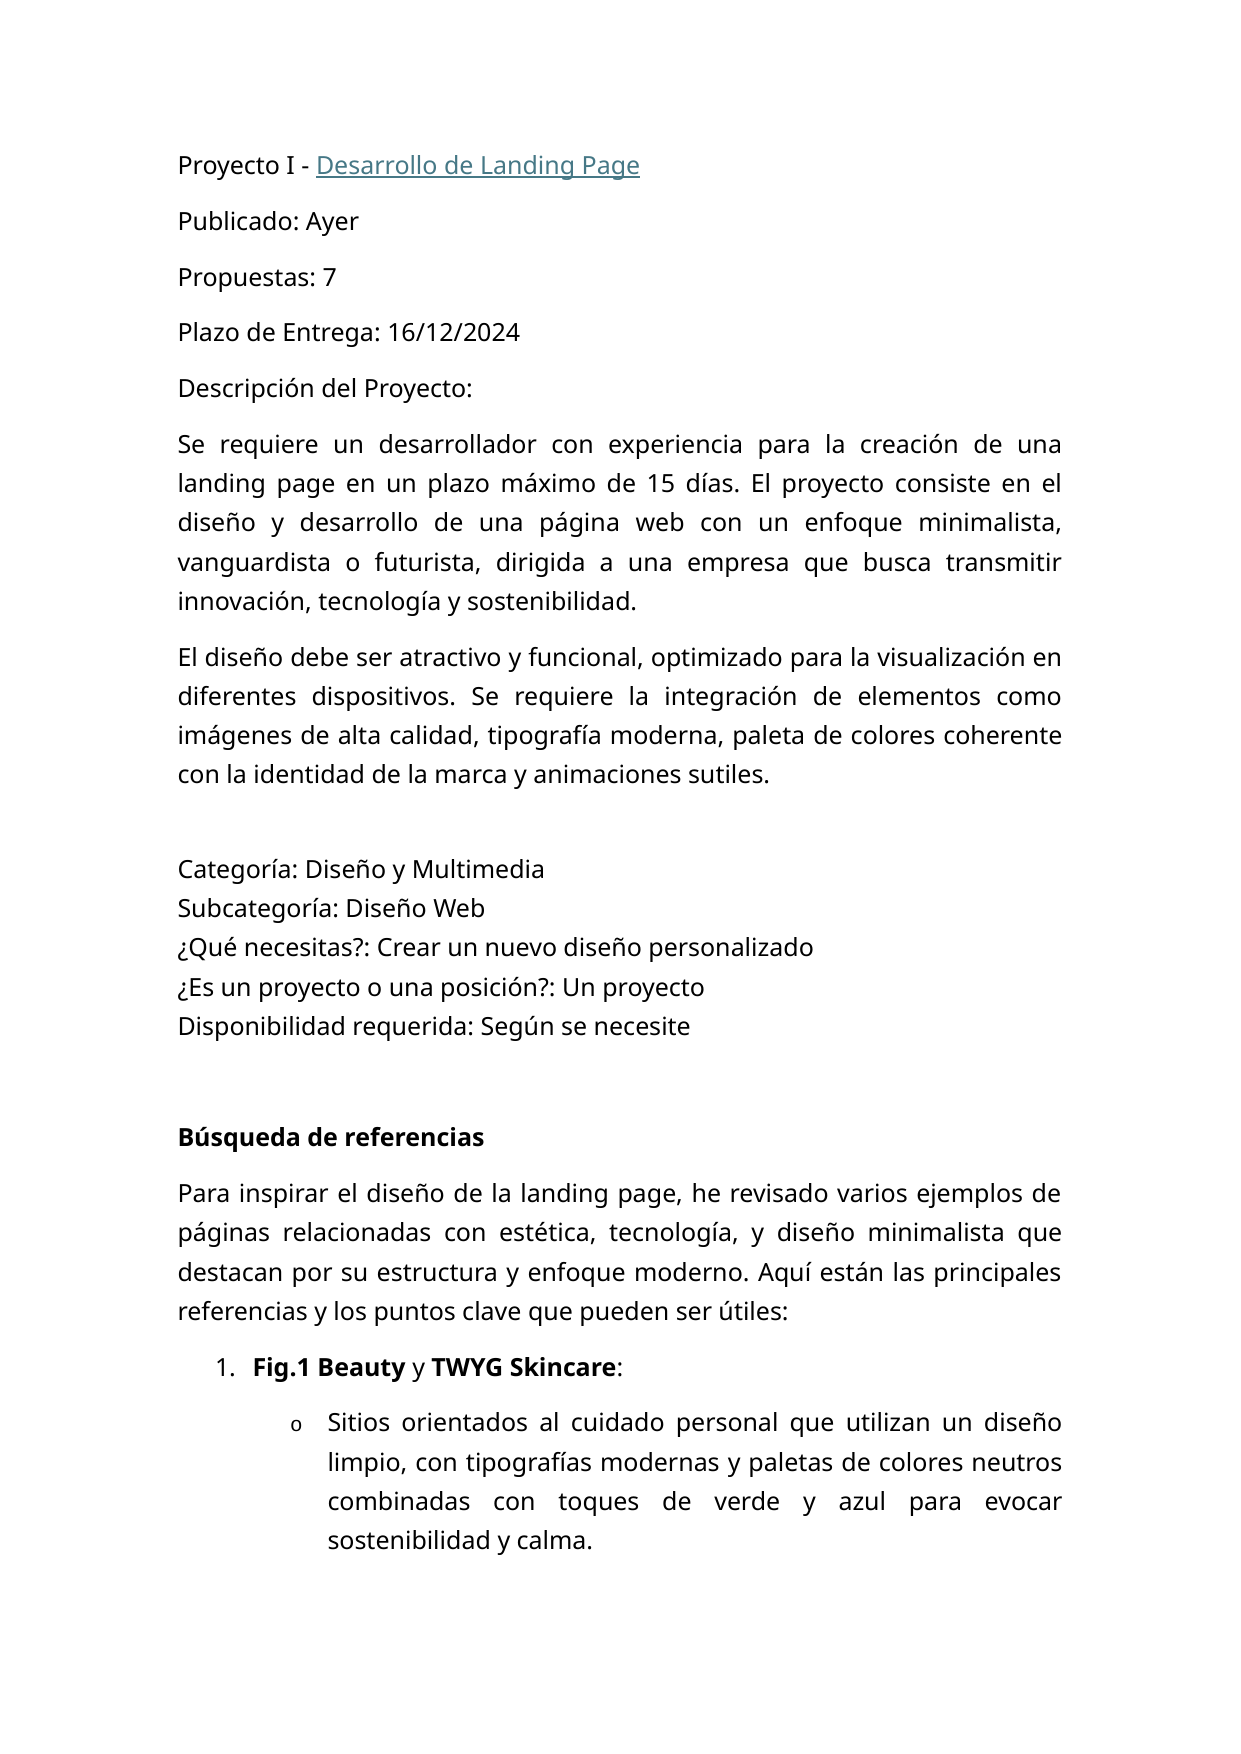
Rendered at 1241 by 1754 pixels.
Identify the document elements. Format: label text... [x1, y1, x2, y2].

text Publicado: Ayer [177, 203, 1063, 237]
text El diseño debe ser atractivo y funcional, optimizado para la visualización en diferentes dispositivos. Se requiere la integración de elementos como imágenes de alta calidad, tipografía moderna, paleta de colores coherente con la identidad de la marca y animaciones sutiles. [177, 639, 1063, 791]
list Sitios orientados al cuidado personal que utilizan un diseño limpio, con tipografías modernas y paletas de colores neutros combinadas con toques de verde y azul para evocar sostenibilidad y calma. [290, 1405, 1063, 1557]
list Fig.1 Beauty y TWYG Skincare: [215, 1349, 1063, 1383]
text Búsqueda de referencias [177, 1120, 1063, 1154]
text Proyecto I - Desarrollo de Landing Page [177, 148, 1063, 182]
text Para inspirar el diseño de la landing page, he revisado varios ejemplos de páginas relacionadas con estética, tecnología, y diseño minimalista que destacan por su estructura y enfoque moderno. Aquí están las principales referencias y los puntos clave que pueden ser útiles: [177, 1176, 1063, 1327]
text Se requiere un desarrollador con experiencia para la creación de una landing page en un plazo máximo de 15 días. El proyecto consiste en el diseño y desarrollo de una página web con un enfoque minimalista, vanguardista o futurista, dirigida a una empresa que busca transmitir innovación, tecnología y sostenibilidad. [177, 427, 1063, 617]
text Categoría: Diseño y Multimedia Subcategoría: Diseño Web ¿Qué necesitas?: Crear un nuevo diseño personalizado ¿Es un proyecto o una posición?: Un proyecto Disponibilidad requerida: Según se necesite [177, 813, 1063, 1042]
text Propuestas: 7 [177, 259, 1063, 293]
text Descripción del Proyecto: [177, 371, 1063, 405]
text Plazo de Entrega: 16/12/2024 [177, 315, 1063, 349]
